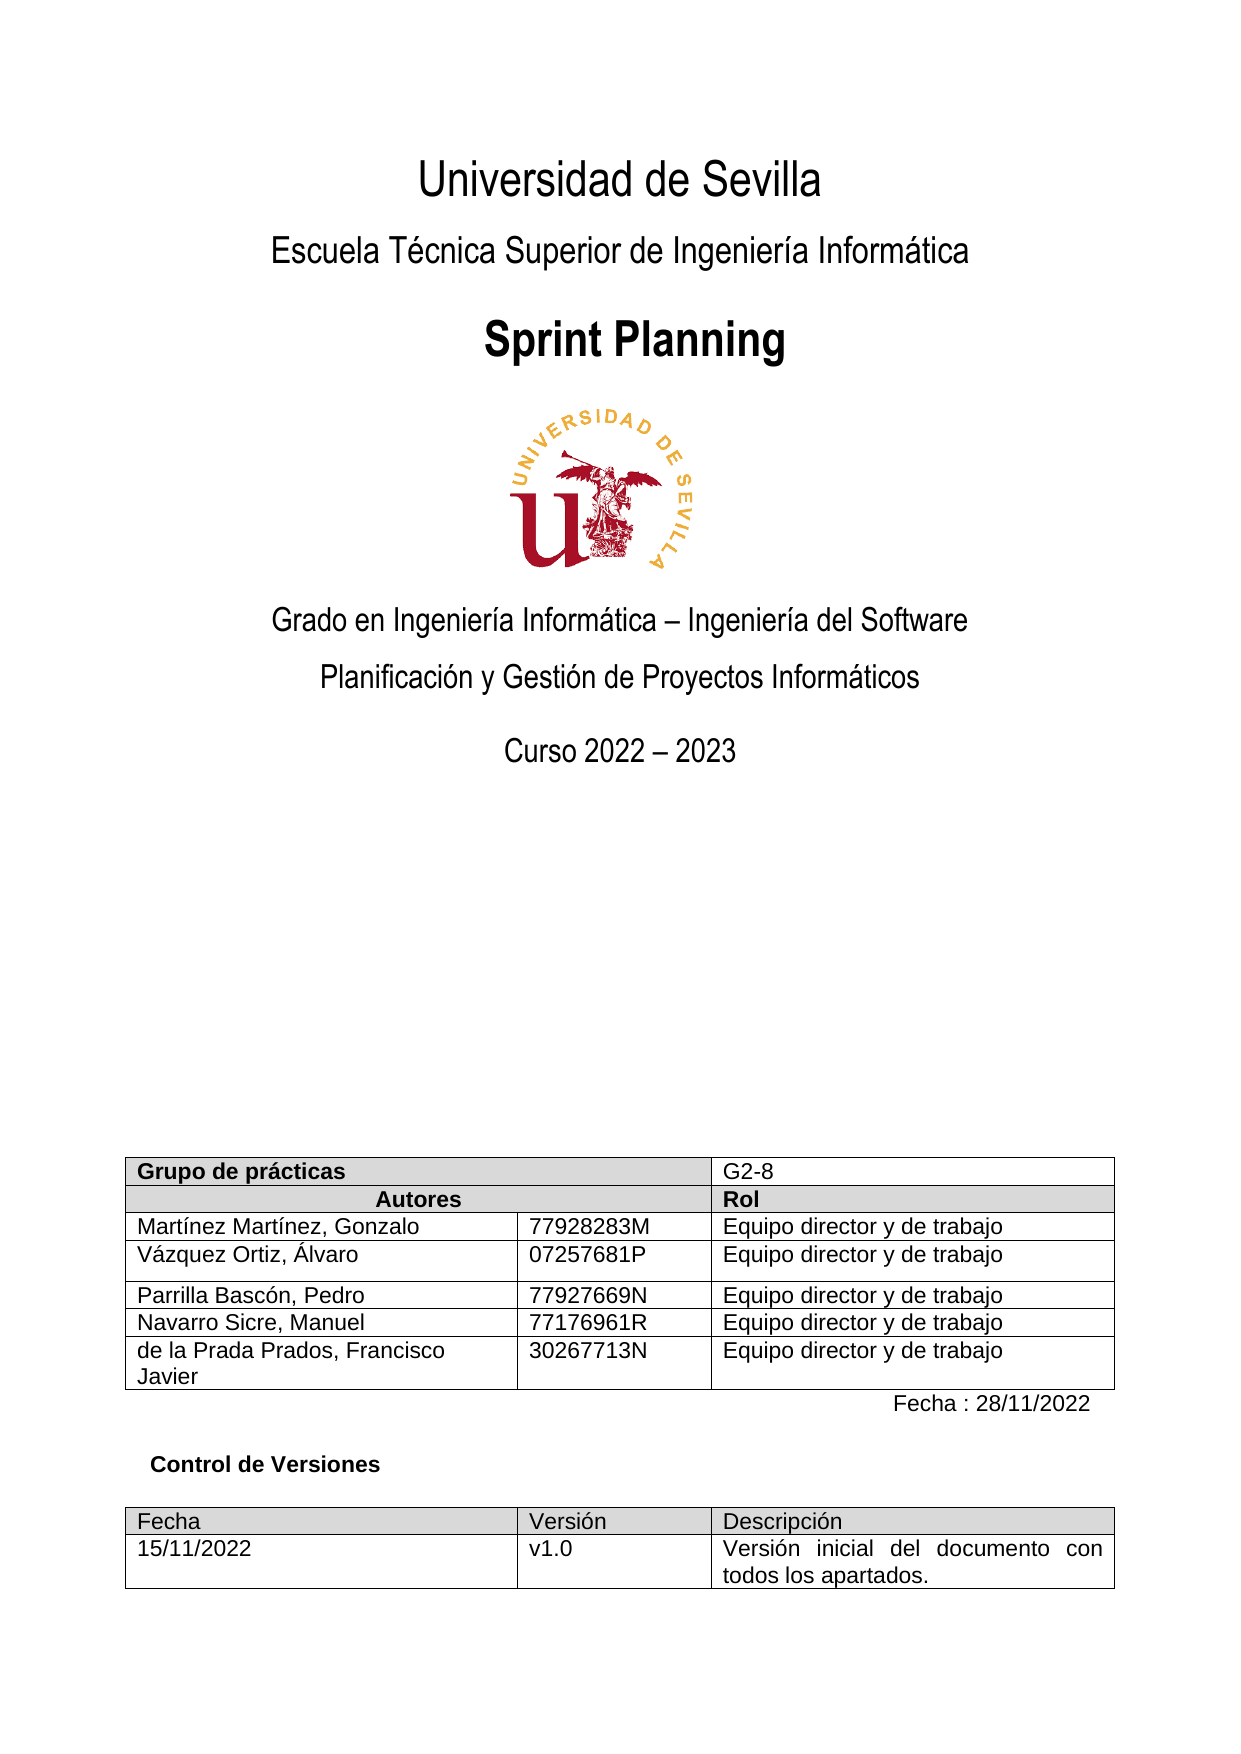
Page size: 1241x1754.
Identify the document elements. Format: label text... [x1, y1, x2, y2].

table_cell Equipo director y de trabajo [712, 1337, 1114, 1389]
table_cell Equipo director y de trabajo [712, 1309, 1114, 1336]
table_cell 77176961R [518, 1309, 711, 1336]
table_cell Equipo director y de trabajo [712, 1282, 1114, 1308]
text Curso 2022 – 2023 [150, 731, 1090, 769]
table_cell 15/11/2022 [126, 1535, 517, 1588]
text Fecha : 28/11/2022 [150, 1390, 1090, 1417]
text Universidad de Sevilla Escuela Técnica Superior de Ingeniería Informática [150, 150, 1090, 272]
text Control de Versiones [150, 1451, 1090, 1477]
table_cell 30267713N [518, 1337, 711, 1389]
table_cell Equipo director y de trabajo [712, 1241, 1114, 1281]
table_cell 77927669N [518, 1282, 711, 1308]
table_cell 07257681P [518, 1241, 711, 1281]
table_cell Autores [126, 1186, 711, 1212]
text Sprint Planning [150, 310, 1090, 367]
table_cell Versión inicial del documento con todos los apartados. [712, 1535, 1114, 1588]
table_header Versión [518, 1508, 711, 1534]
table_header Fecha [126, 1508, 517, 1534]
table_header G2-8 [712, 1158, 1114, 1185]
picture [510, 397, 693, 581]
table_cell de la Prada Prados, Francisco Javier [126, 1337, 517, 1389]
table_cell Navarro Sicre, Manuel [126, 1309, 517, 1336]
table_cell Vázquez Ortiz, Álvaro [126, 1241, 517, 1281]
table_header Descripción [712, 1508, 1114, 1534]
table_header Grupo de prácticas [126, 1158, 711, 1185]
table_cell Rol [712, 1186, 1114, 1212]
table_cell 77928283M [518, 1213, 711, 1239]
table_cell v1.0 [518, 1535, 711, 1588]
table_cell Equipo director y de trabajo [712, 1213, 1114, 1239]
table_cell Parrilla Bascón, Pedro [126, 1282, 517, 1308]
text Grado en Ingeniería Informática – Ingeniería del Software Planificación y Gestión de Proyectos Informáticos [150, 600, 1090, 696]
table_cell Martínez Martínez, Gonzalo [126, 1213, 517, 1239]
